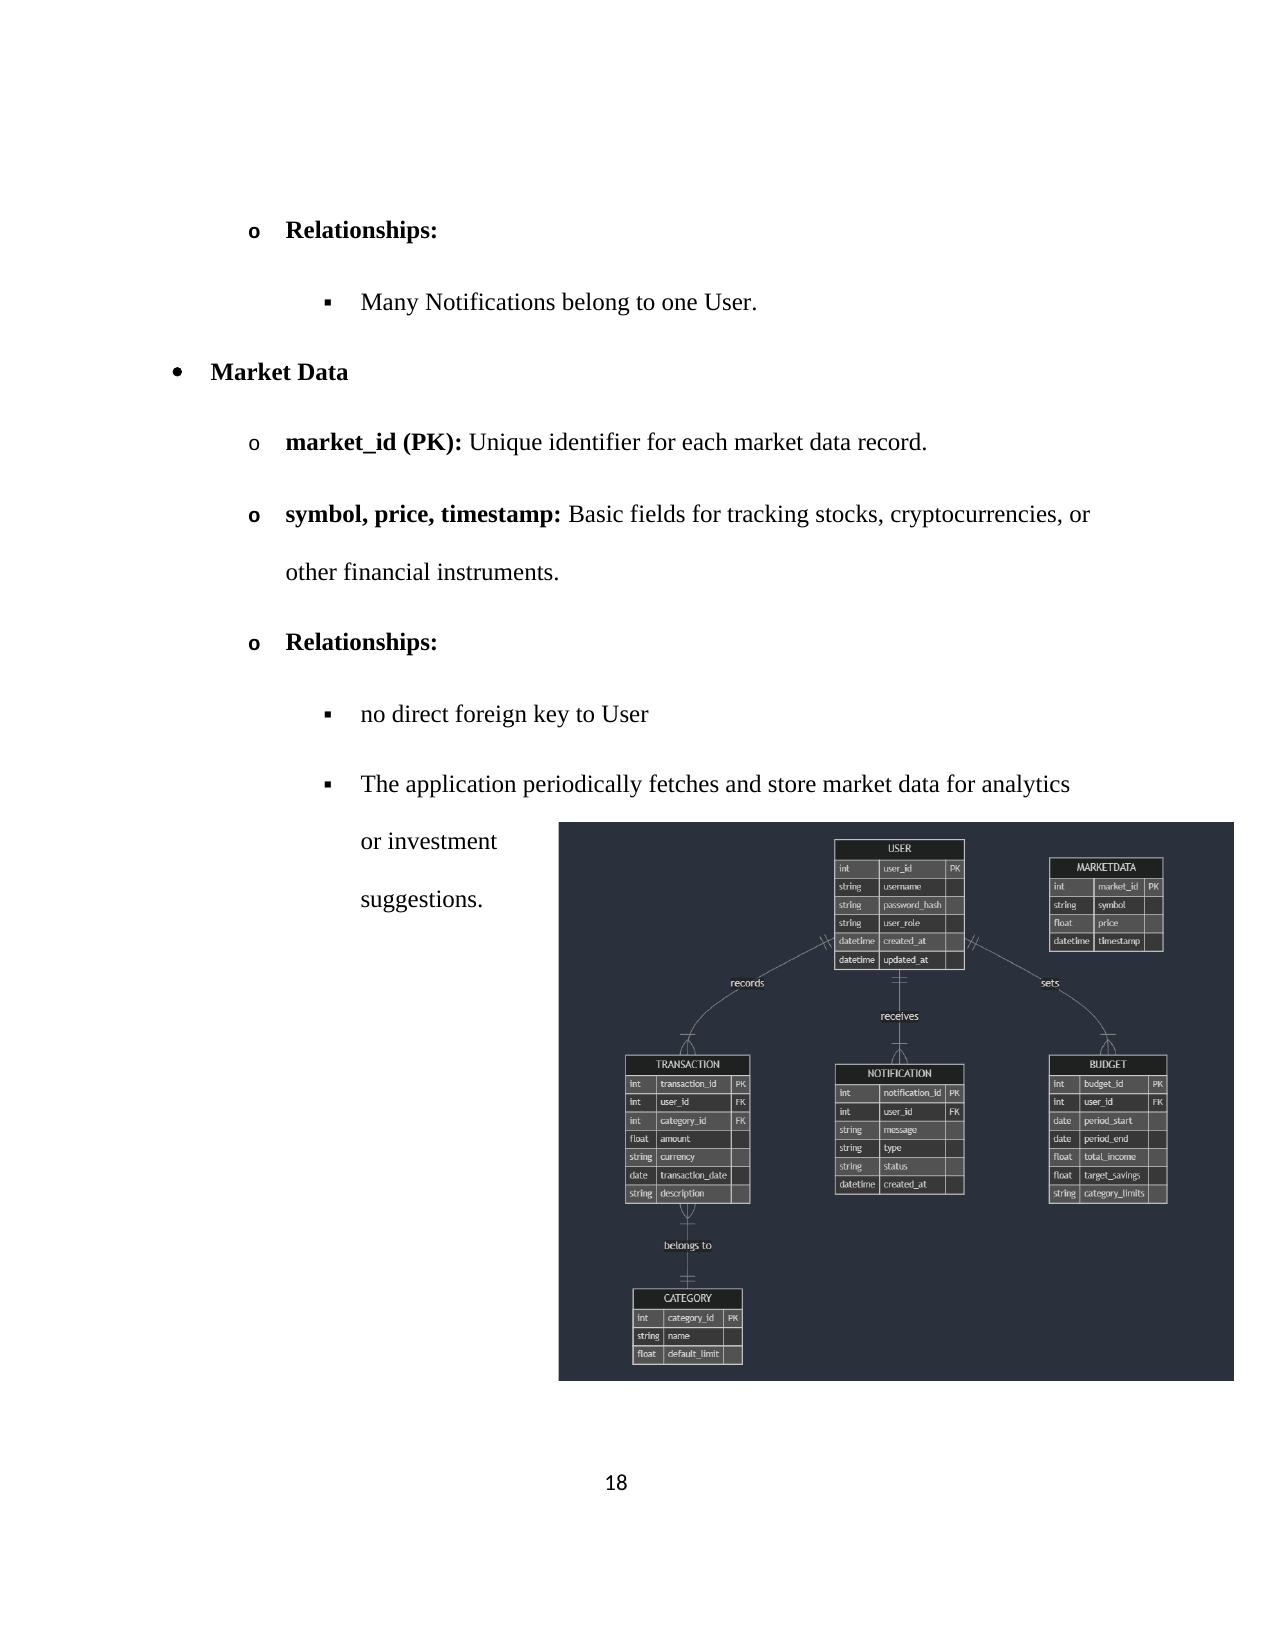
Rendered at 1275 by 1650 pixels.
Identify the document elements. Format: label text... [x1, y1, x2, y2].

list symbol, price, timestamp: Basic fields for tracking stocks, cryptocurrencies, or other financial instruments. [248, 499, 1096, 586]
list The application periodically fetches and store market data for analytics or investment suggestions. [323, 769, 1096, 913]
list Market Data [173, 357, 1096, 386]
list market_id (PK): Unique identifier for each market data record. [248, 427, 1096, 457]
picture [558, 822, 1234, 1381]
list Many Notifications belong to one User. [323, 287, 1096, 316]
list Relationships: [248, 216, 1096, 245]
list no direct foreign key to User [323, 699, 1096, 728]
list Relationships: [248, 627, 1096, 657]
